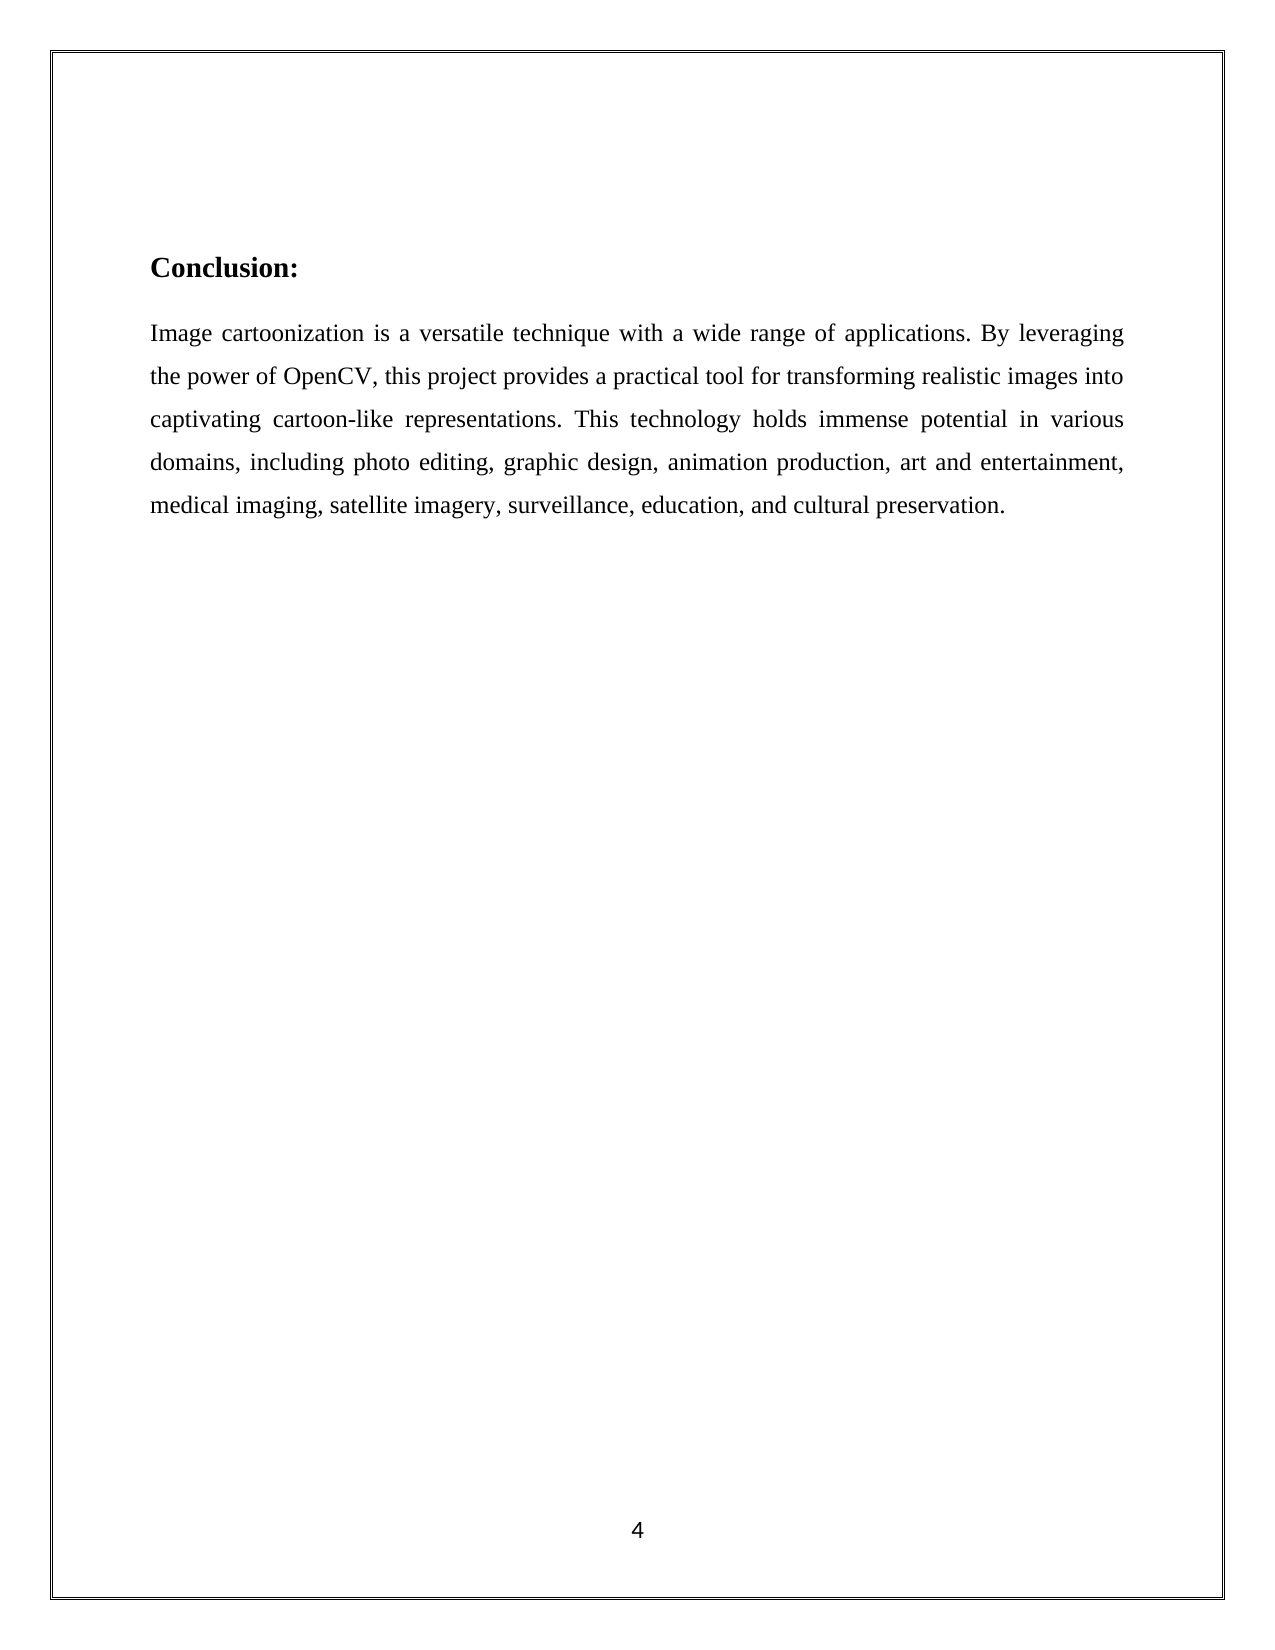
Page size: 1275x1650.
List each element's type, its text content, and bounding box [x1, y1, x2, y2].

text Conclusion: [150, 251, 1125, 284]
text Image cartoonization is a versatile technique with a wide range of applications. By leveraging the power of OpenCV, this project provides a practical tool for transforming realistic images into captivating cartoon-like representations. This technology holds immense potential in various domains, including photo editing, graphic design, animation production, art and entertainment, medical imaging, satellite imagery, surveillance, education, and cultural preservation. [150, 318, 1125, 519]
